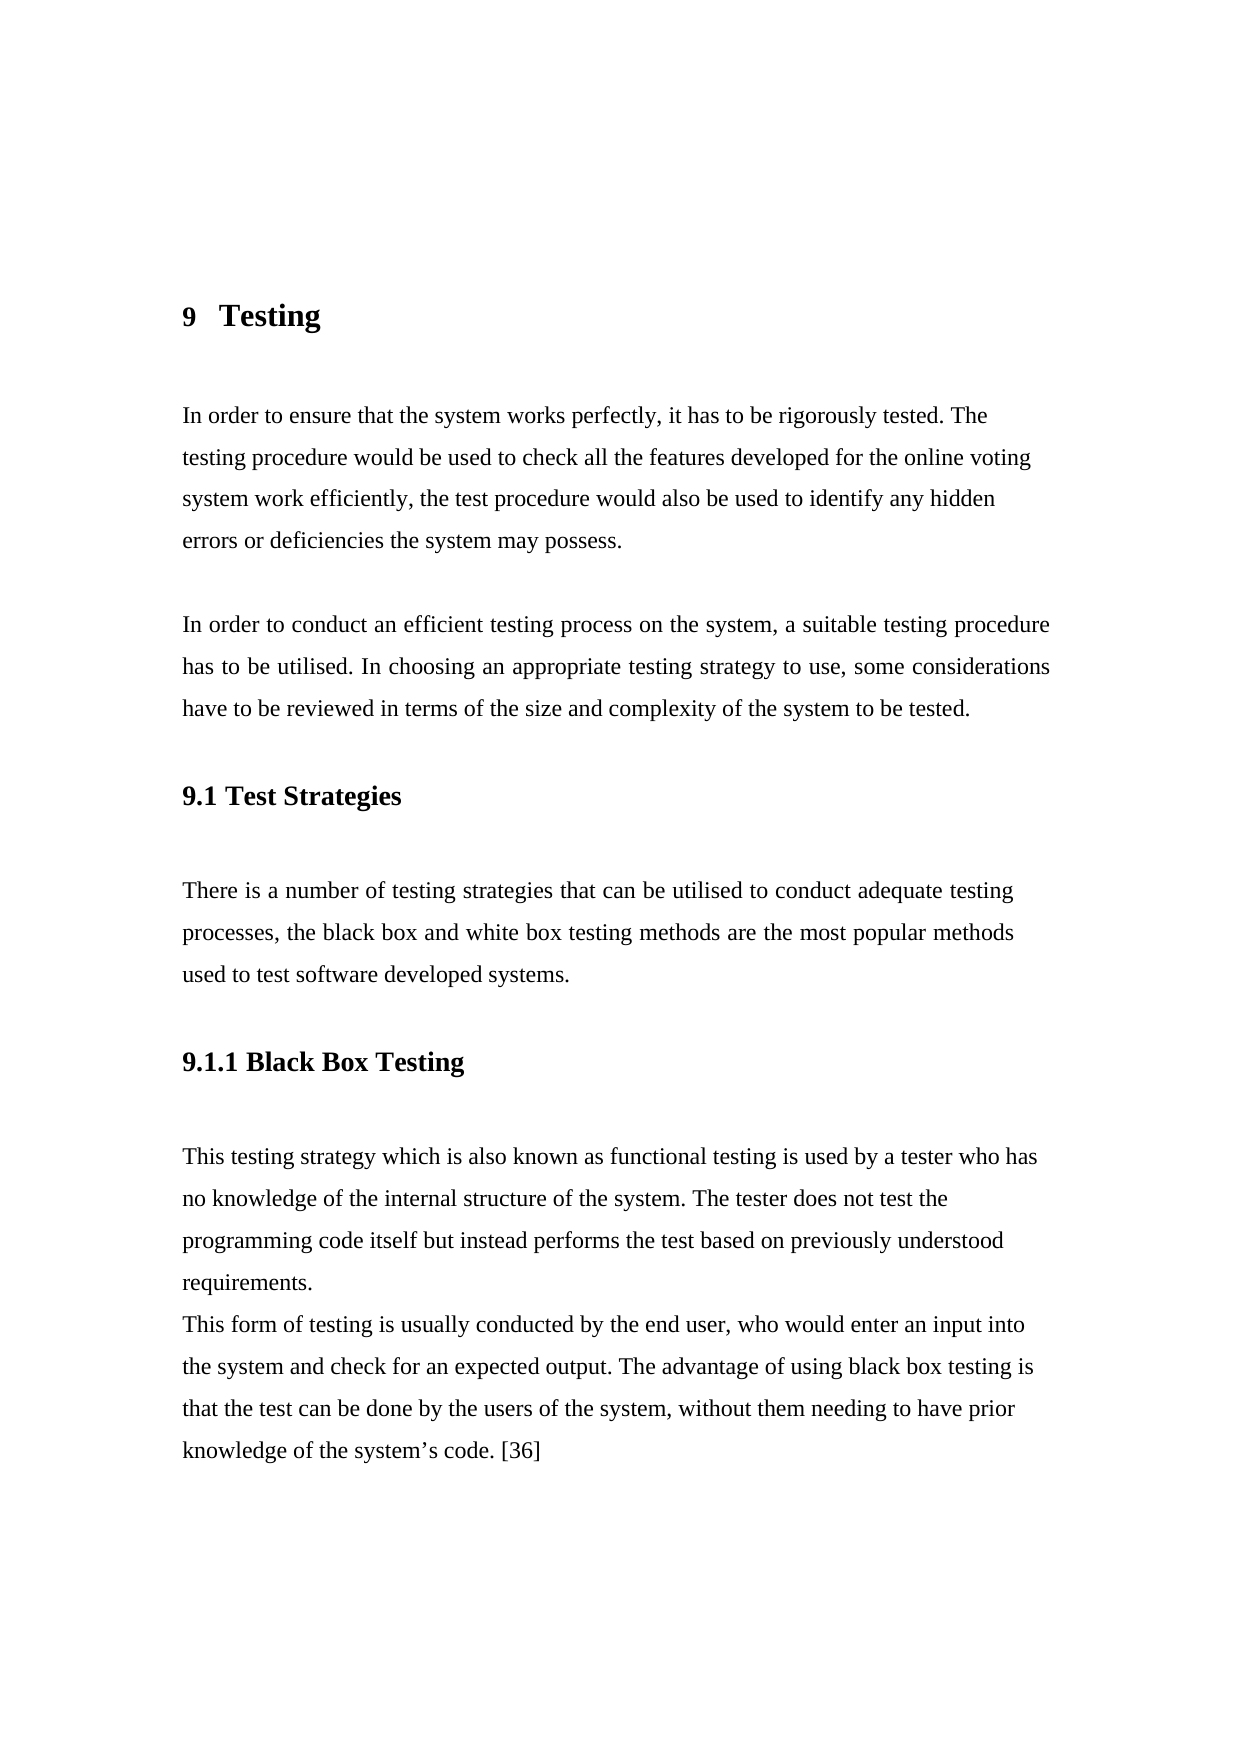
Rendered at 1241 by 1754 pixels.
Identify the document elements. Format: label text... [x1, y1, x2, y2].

subtitle Testing [182, 296, 1069, 333]
text This testing strategy which is also known as functional testing is used by a tester who has no knowledge of the internal structure of the system. The tester does not test the programming code itself but instead performs the test based on previously understood requirements. [182, 1142, 1047, 1295]
text This form of testing is usually conducted by the end user, who would enter an input into the system and check for an expected output. The advantage of using black box testing is that the test can be done by the users of the system, without them needing to have prior knowledge of the system’s code. [36] [182, 1310, 1042, 1463]
subtitle Black Box Testing [182, 1045, 1069, 1077]
text In order to conduct an efficient testing process on the system, a suitable testing procedure has to be utilised. In choosing an appropriate testing strategy to use, some considerations have to be reviewed in terms of the size and complexity of the system to be tested. [182, 611, 1053, 722]
text In order to ensure that the system works perfectly, it has to be rigorously tested. The testing procedure would be used to check all the features developed for the online voting system work efficiently, the test procedure would also be used to identify any hidden errors or deficiencies the system may possess. [182, 401, 1042, 554]
subtitle Test Strategies [182, 779, 1069, 811]
text There is a number of testing strategies that can be utilised to conduct adequate testing processes, the black box and white box testing methods are the most popular methods used to test software developed systems. [182, 876, 1016, 988]
